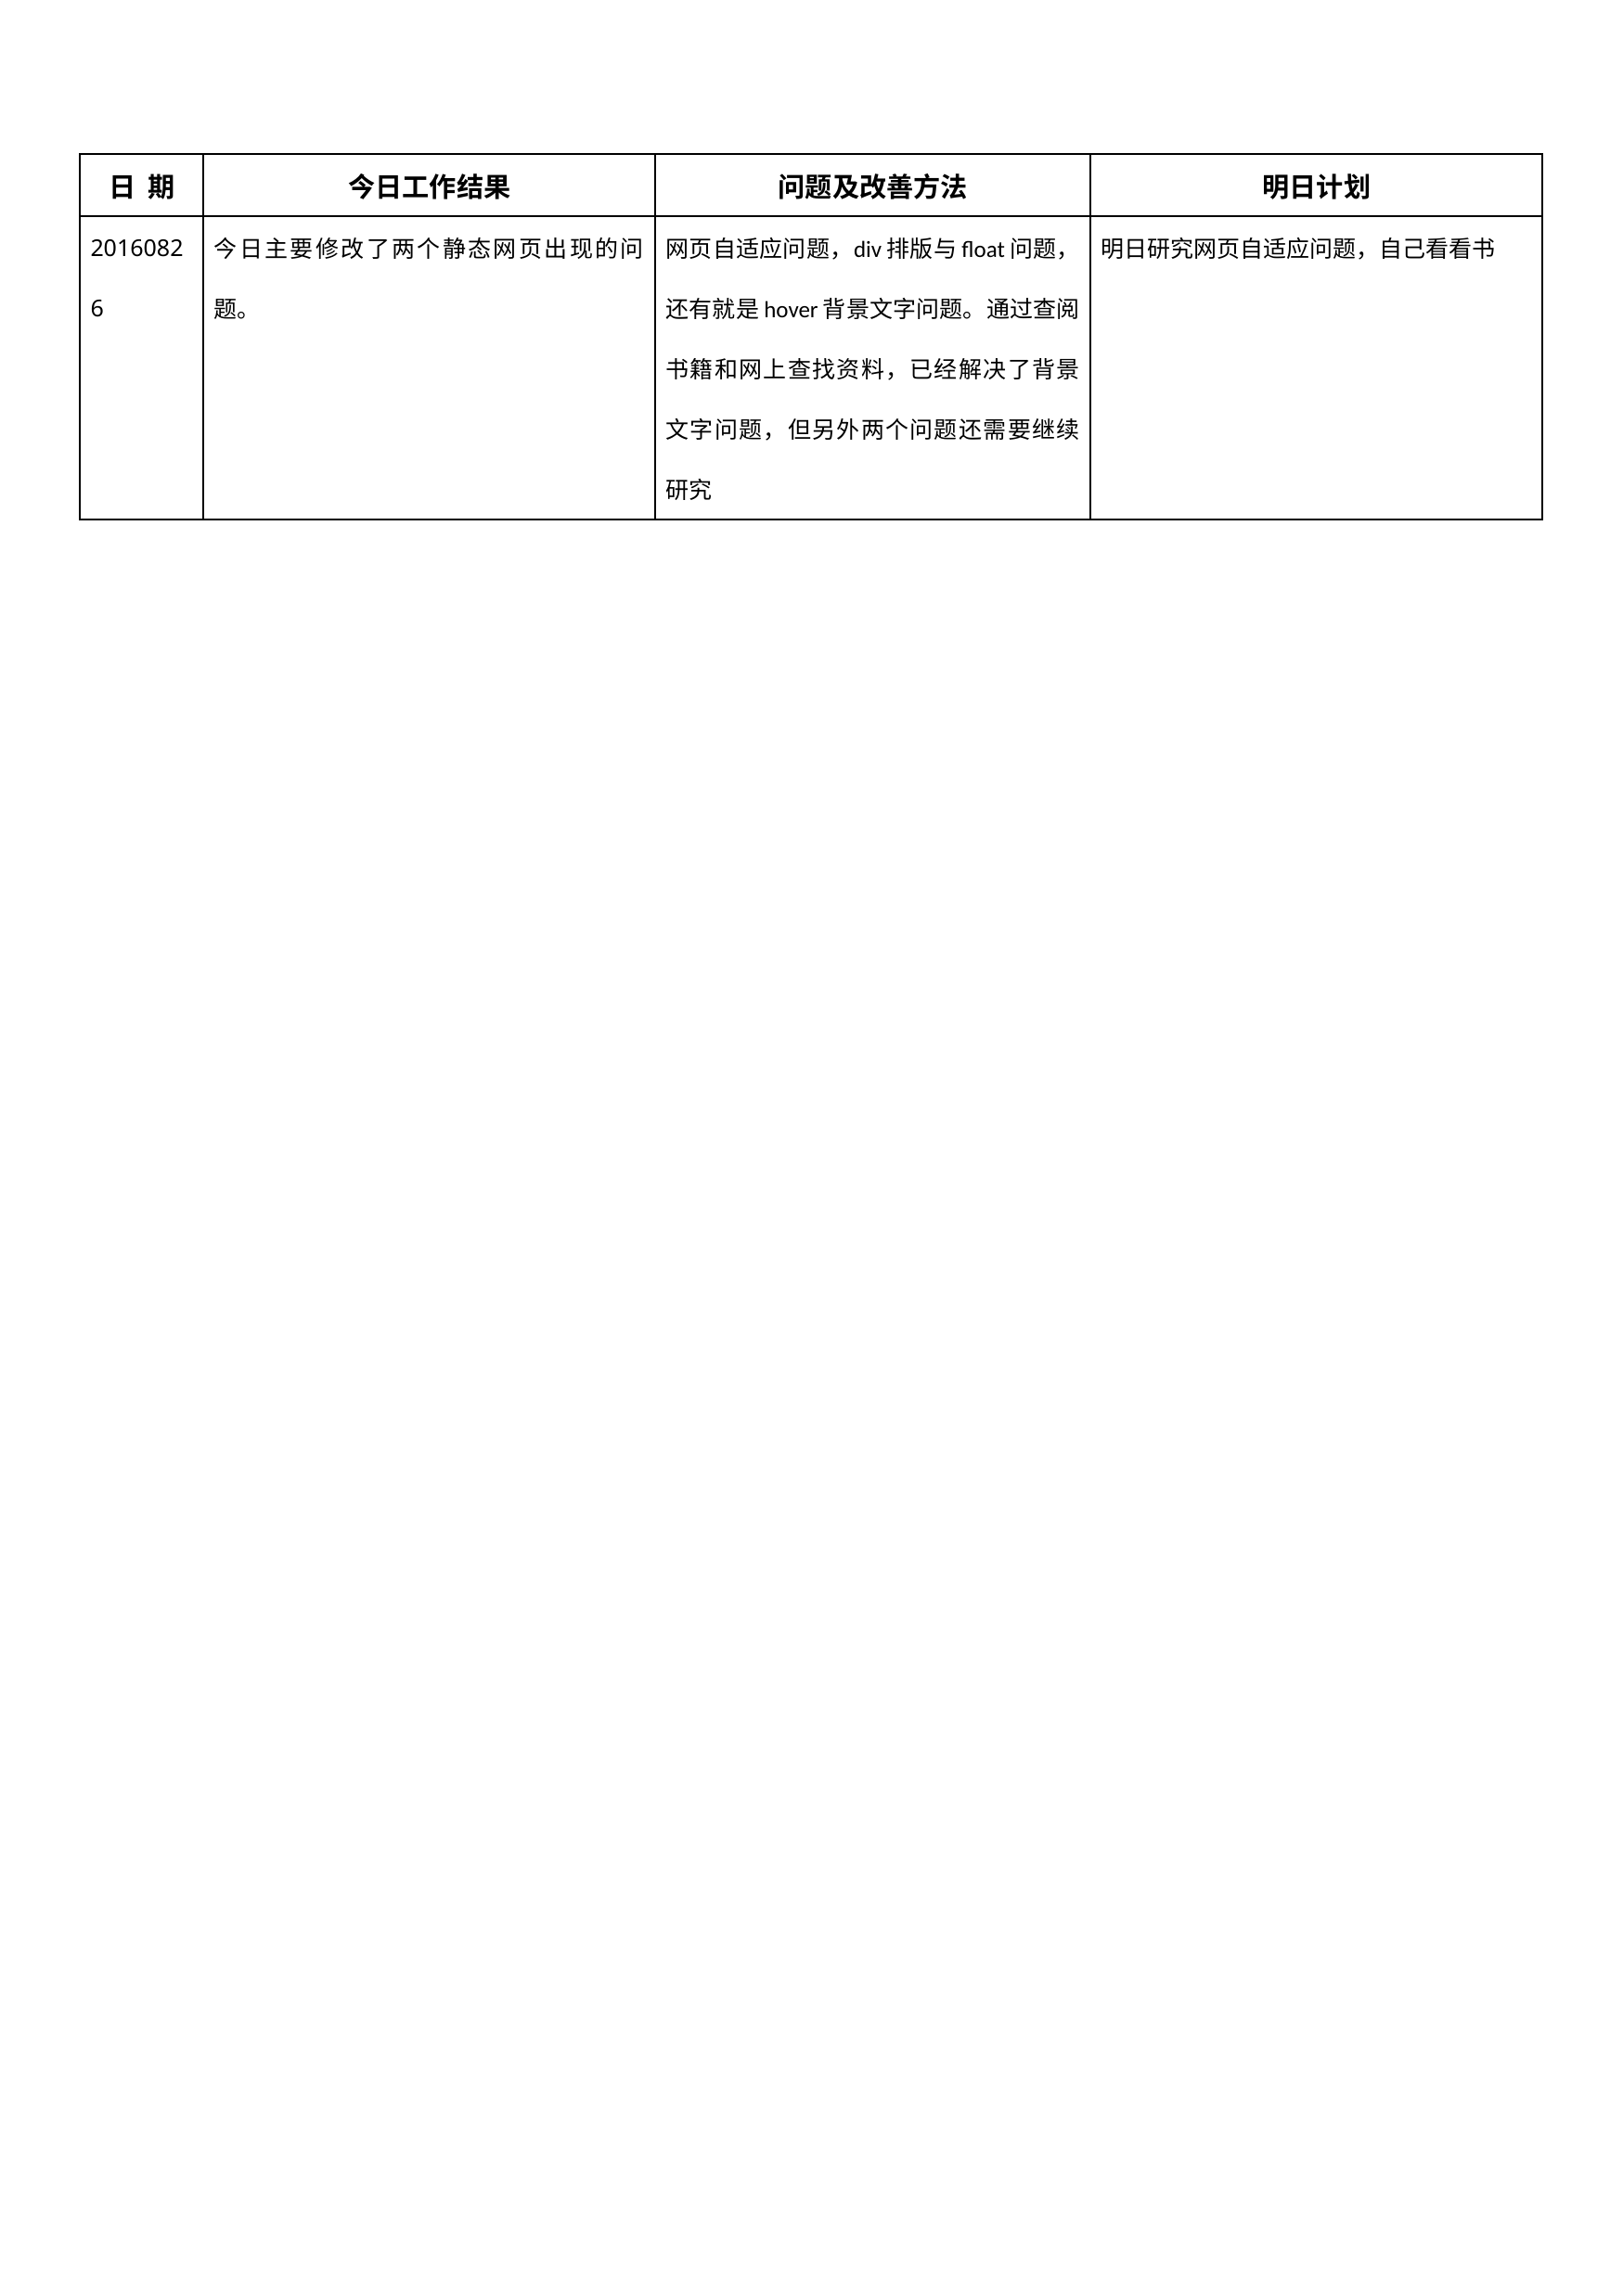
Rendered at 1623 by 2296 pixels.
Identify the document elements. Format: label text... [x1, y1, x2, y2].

table_header 问题及改善方法 [656, 155, 1089, 215]
table_cell 今日主要修改了两个静态网页出现的问题。 [204, 217, 654, 519]
table_header 明日计划 [1091, 155, 1541, 215]
table_header 日 期 [81, 155, 202, 215]
table_cell 明日研究网页自适应问题，自己看看书 [1091, 217, 1541, 519]
table_header 今日工作结果 [204, 155, 654, 215]
table_cell 网页自适应问题，div排版与float问题，还有就是hover背景文字问题。通过查阅书籍和网上查找资料，已经解决了背景文字问题，但另外两个问题还需要继续研究 [656, 217, 1089, 519]
table_cell 20160826 [81, 217, 202, 519]
